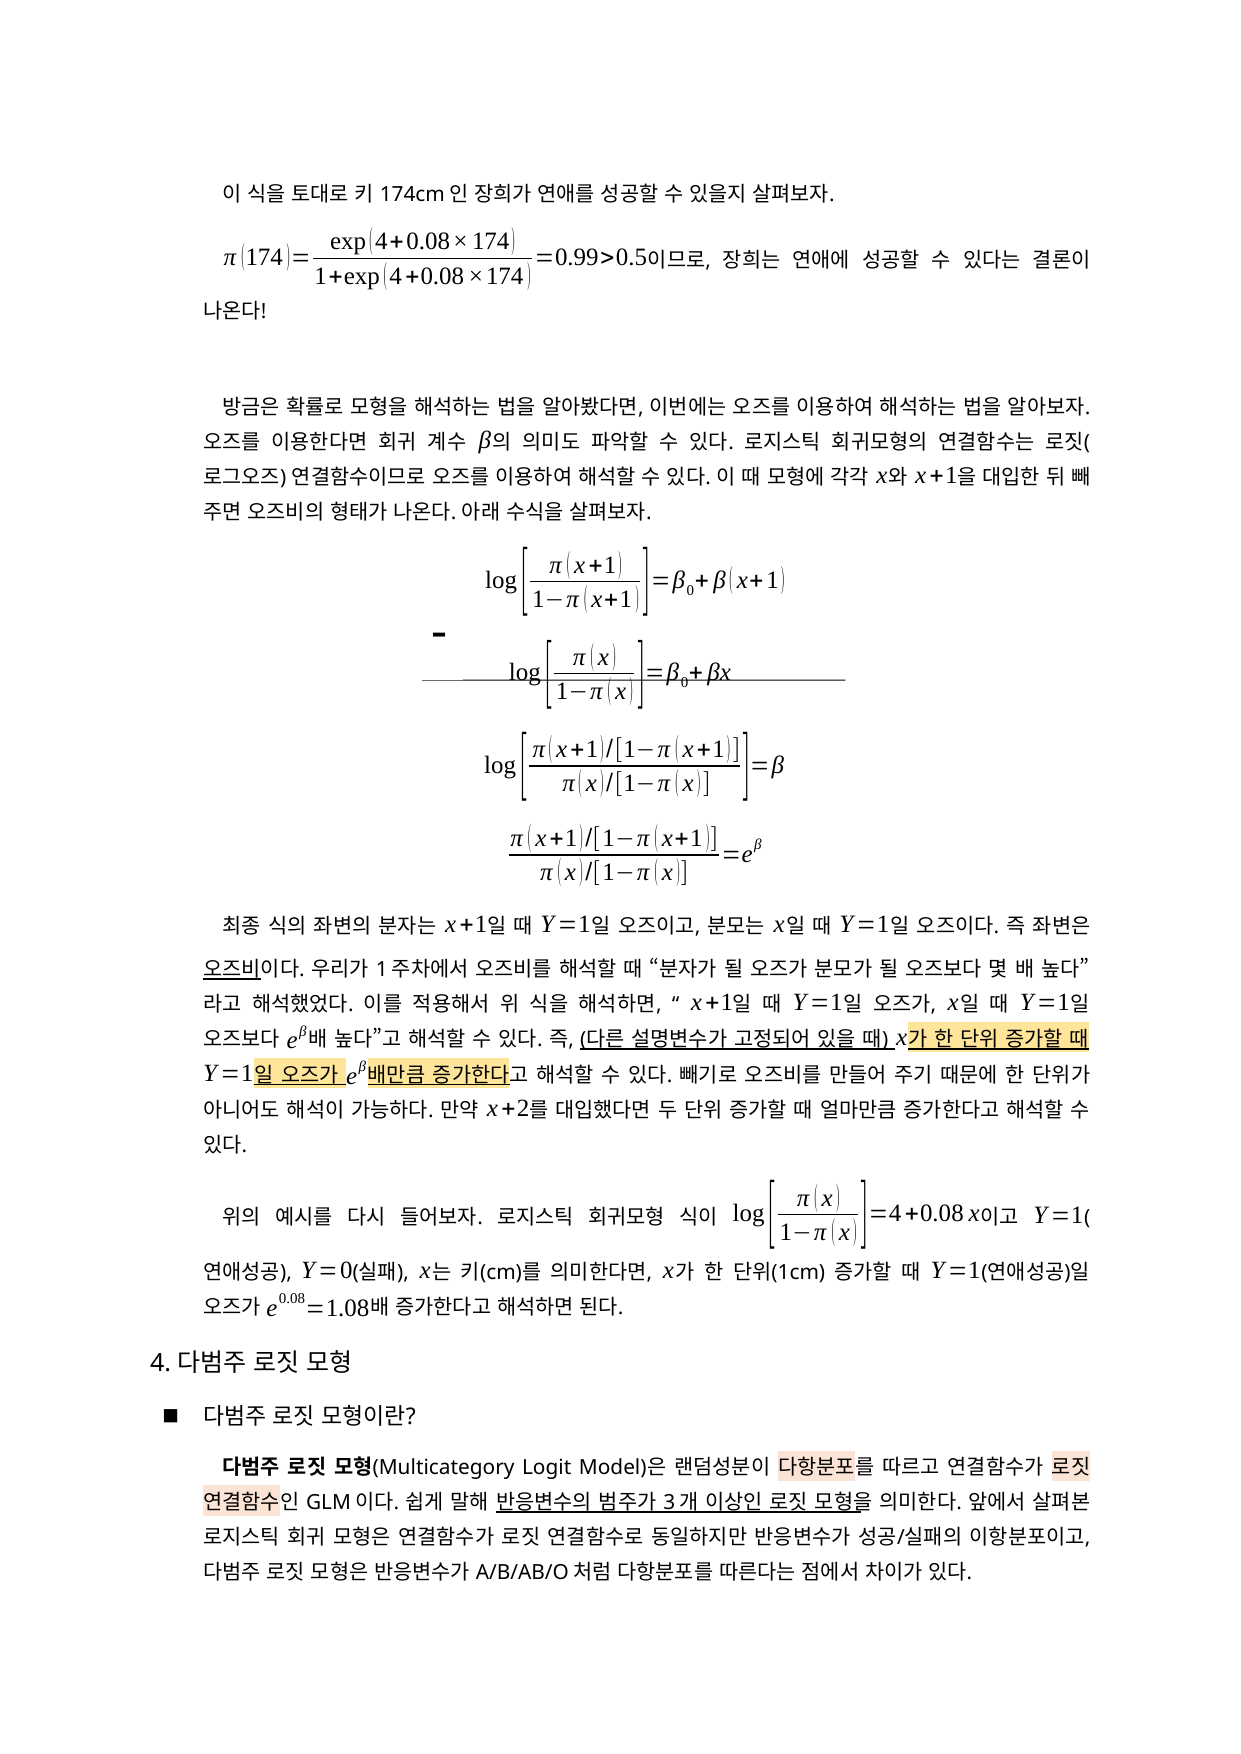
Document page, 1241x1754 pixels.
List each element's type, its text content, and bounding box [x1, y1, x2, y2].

list 위의 예시를 다시 들어보자. 로지스틱 회귀모형 식이 이고 (연애성공), (실패), 는 키(cm)를 의미한다면, 가 한 단위(1cm) 증가할 때 (연애성공)일 오즈가 배 증가한다고 해석하면 된다. [203, 1179, 1090, 1321]
list 이 식을 토대로 키 174cm인 장희가 연애를 성공할 수 있을지 살펴보자. [203, 177, 1090, 207]
text 4. 다범주 로짓 모형 [150, 1342, 1090, 1378]
list 방금은 확률로 모형을 해석하는 법을 알아봤다면, 이번에는 오즈를 이용하여 해석하는 법을 알아보자. 오즈를 이용한다면 회귀 계수 의 의미도 파악할 수 있다. 로지스틱 회귀모형의 연결함수는 로짓(로그오즈) 연결함수이므로 오즈를 이용하여 해석할 수 있다. 이 때 모형에 각각 와 을 대입한 뒤 빼 주면 오즈비의 형태가 나온다. 아래 수식을 살펴보자. [203, 391, 1090, 525]
list 다범주 로짓 모형이란? [162, 1398, 1090, 1431]
list 다범주 로짓 모형(Multicategory Logit Model)은 랜덤성분이 다항분포를 따르고 연결함수가 로짓 연결함수인 GLM이다. 쉽게 말해 반응변수의 범주가 3개 이상인 로짓 모형을 의미한다. 앞에서 살펴본 로지스틱 회귀 모형은 연결함수가 로짓 연결함수로 동일하지만 반응변수가 성공/실패의 이항분포이고, 다범주 로짓 모형은 반응변수가 A/B/AB/O처럼 다항분포를 따른다는 점에서 차이가 있다. [203, 1451, 1090, 1585]
list 최종 식의 좌변의 분자는 일 때 일 오즈이고, 분모는 일 때 일 오즈이다. 즉 좌변은 오즈비이다. 우리가 1주차에서 오즈비를 해석할 때 “분자가 될 오즈가 분모가 될 오즈보다 몇 배 높다”라고 해석했었다. 이를 적용해서 위 식을 해석하면, “ 일 때 일 오즈가, 일 때 일 오즈보다 배 높다”고 해석할 수 있다. 즉, (다른 설명변수가 고정되어 있을 때) 가 한 단위 증가할 때 일 오즈가 배만큼 증가한다고 해석할 수 있다. 빼기로 오즈비를 만들어 주기 때문에 한 단위가 아니어도 해석이 가능하다. 만약 를 대입했다면 두 단위 증가할 때 얼마만큼 증가한다고 해석할 수 있다. [203, 909, 1090, 1158]
list 이므로, 장희는 연애에 성공할 수 있다는 결론이 나온다! [203, 227, 1090, 324]
